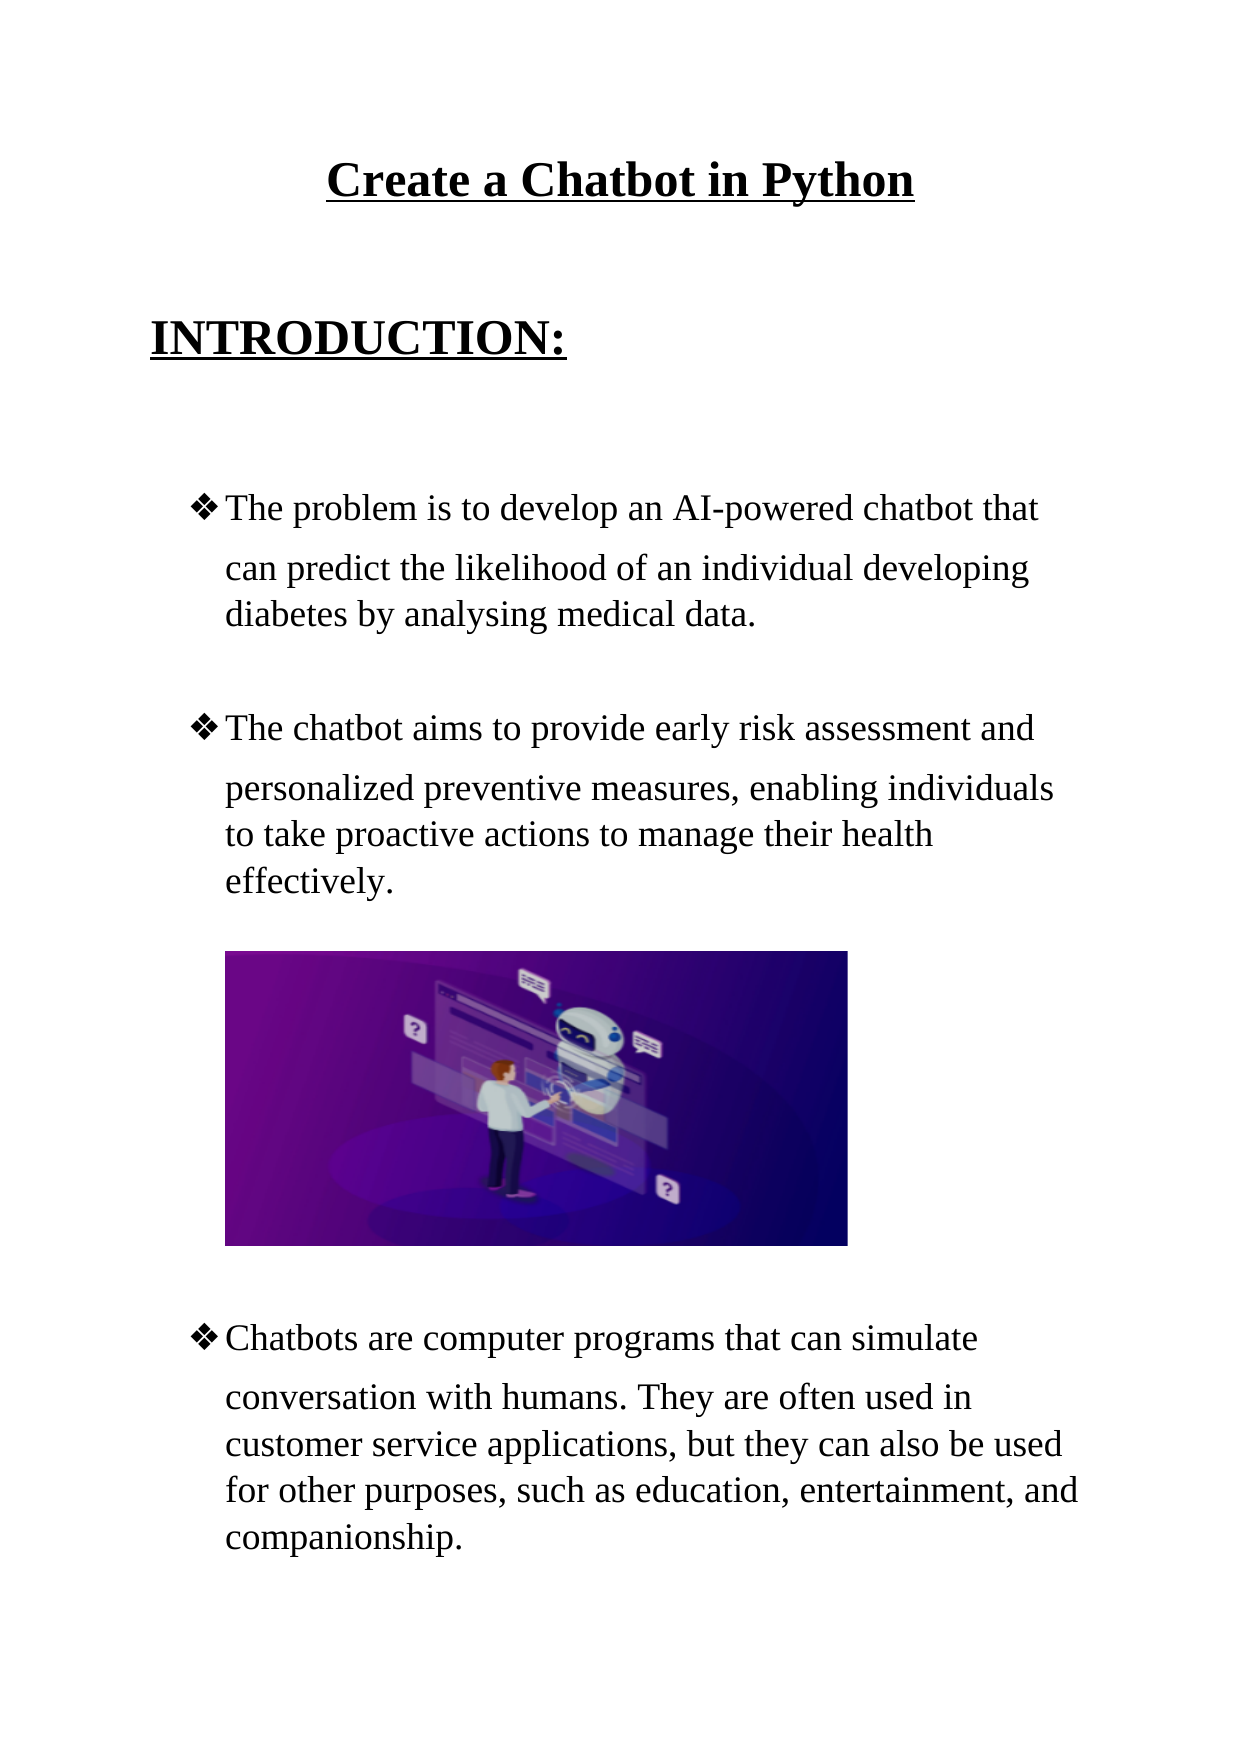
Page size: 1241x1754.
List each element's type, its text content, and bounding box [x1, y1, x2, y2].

list Chatbots are computer programs that can simulate conversation with humans. They are often used in customer service applications, but they can also be used for other purposes, such as education, entertainment, and companionship. [187, 1294, 1090, 1557]
text INTRODUCTION: [150, 307, 1090, 365]
picture [225, 951, 848, 1246]
text Create a Chatbot in Python [150, 150, 1090, 207]
list The problem is to develop an AI-powered chatbot that can predict the likelihood of an individual developing diabetes by analysing medical data. [187, 465, 1090, 635]
list The chatbot aims to provide early risk assessment and personalized preventive measures, enabling individuals to take proactive actions to manage their health effectively. [187, 685, 1090, 902]
